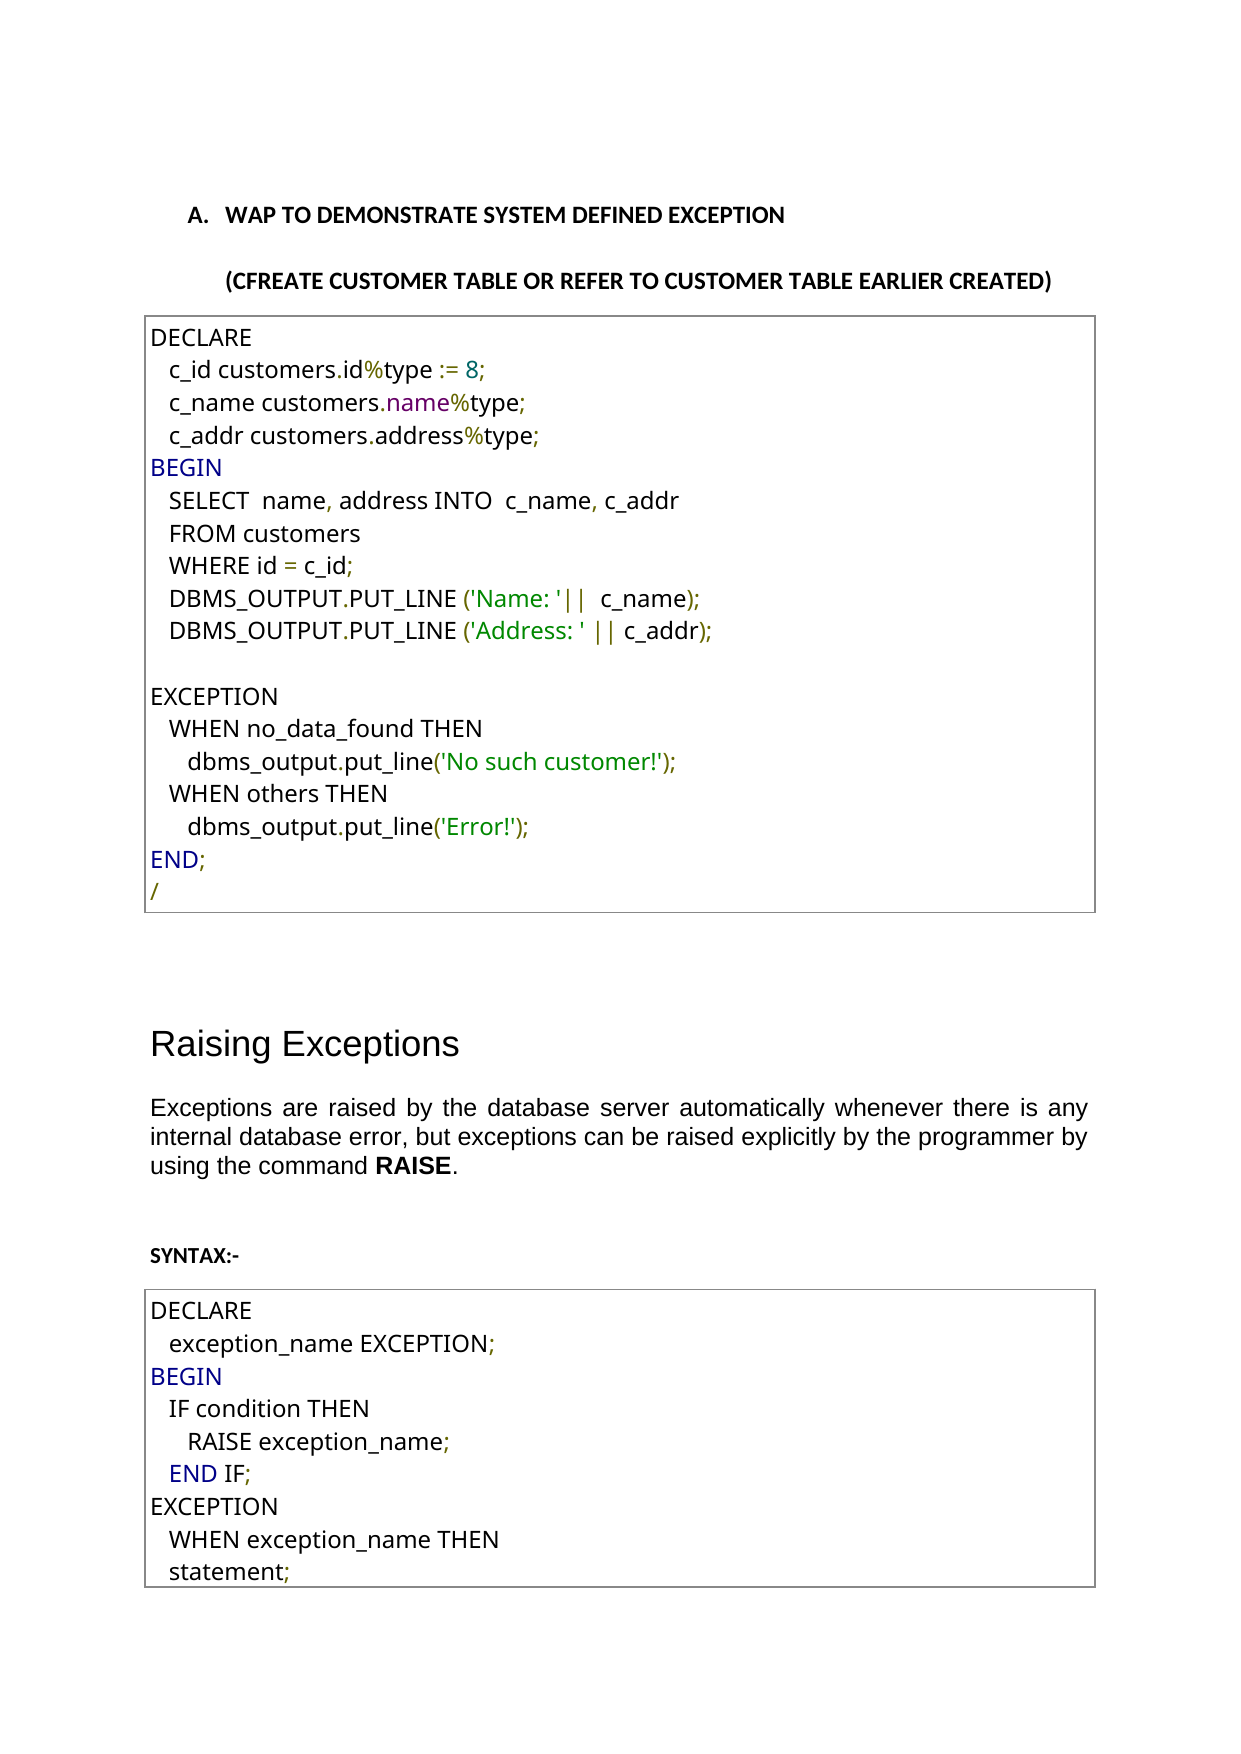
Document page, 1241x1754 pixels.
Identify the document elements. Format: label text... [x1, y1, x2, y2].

text DECLARE [146, 1290, 1094, 1327]
text SYNTAX:- [150, 1242, 1090, 1269]
text WHERE id = c_id; [150, 549, 1090, 582]
text c_id customers.id%type := 8; [150, 353, 1090, 386]
list (CFREATE CUSTOMER TABLE OR REFER TO CUSTOMER TABLE EARLIER CREATED) [225, 265, 1090, 296]
text c_name customers.name%type; [150, 386, 1090, 418]
text BEGIN [150, 451, 1090, 484]
subtitle Raising Exceptions [150, 1022, 1090, 1064]
text WHEN no_data_found THEN [150, 712, 1090, 744]
text dbms_output.put_line('No such customer!'); [150, 744, 1090, 777]
text FROM customers [150, 516, 1090, 549]
text c_addr customers.address%type; [150, 418, 1090, 451]
text statement; [150, 1555, 1090, 1586]
text END; [150, 842, 1090, 869]
text DBMS_OUTPUT.PUT_LINE ('Address: ' || c_addr); [150, 614, 1090, 647]
text DBMS_OUTPUT.PUT_LINE ('Name: '|| c_name); [150, 582, 1090, 614]
text DECLARE [146, 317, 1094, 353]
text / [146, 869, 1094, 912]
text dbms_output.put_line('Error!'); [150, 810, 1090, 842]
text END IF; [150, 1457, 1090, 1490]
text EXCEPTION [150, 1490, 1090, 1522]
text EXCEPTION [150, 679, 1090, 712]
text WHEN exception_name THEN [150, 1522, 1090, 1555]
text RAISE exception_name; [150, 1424, 1090, 1457]
text WHEN others THEN [150, 777, 1090, 810]
list WAP TO DEMONSTRATE SYSTEM DEFINED EXCEPTION [187, 199, 1090, 230]
text SELECT name, address INTO c_name, c_addr [150, 484, 1090, 516]
text exception_name EXCEPTION; [150, 1327, 1090, 1359]
text Exceptions are raised by the database server automatically whenever there is any internal database error, but exceptions can be raised explicitly by the programmer by using the command RAISE. [150, 1093, 1090, 1180]
text BEGIN [150, 1359, 1090, 1392]
text IF condition THEN [150, 1392, 1090, 1424]
